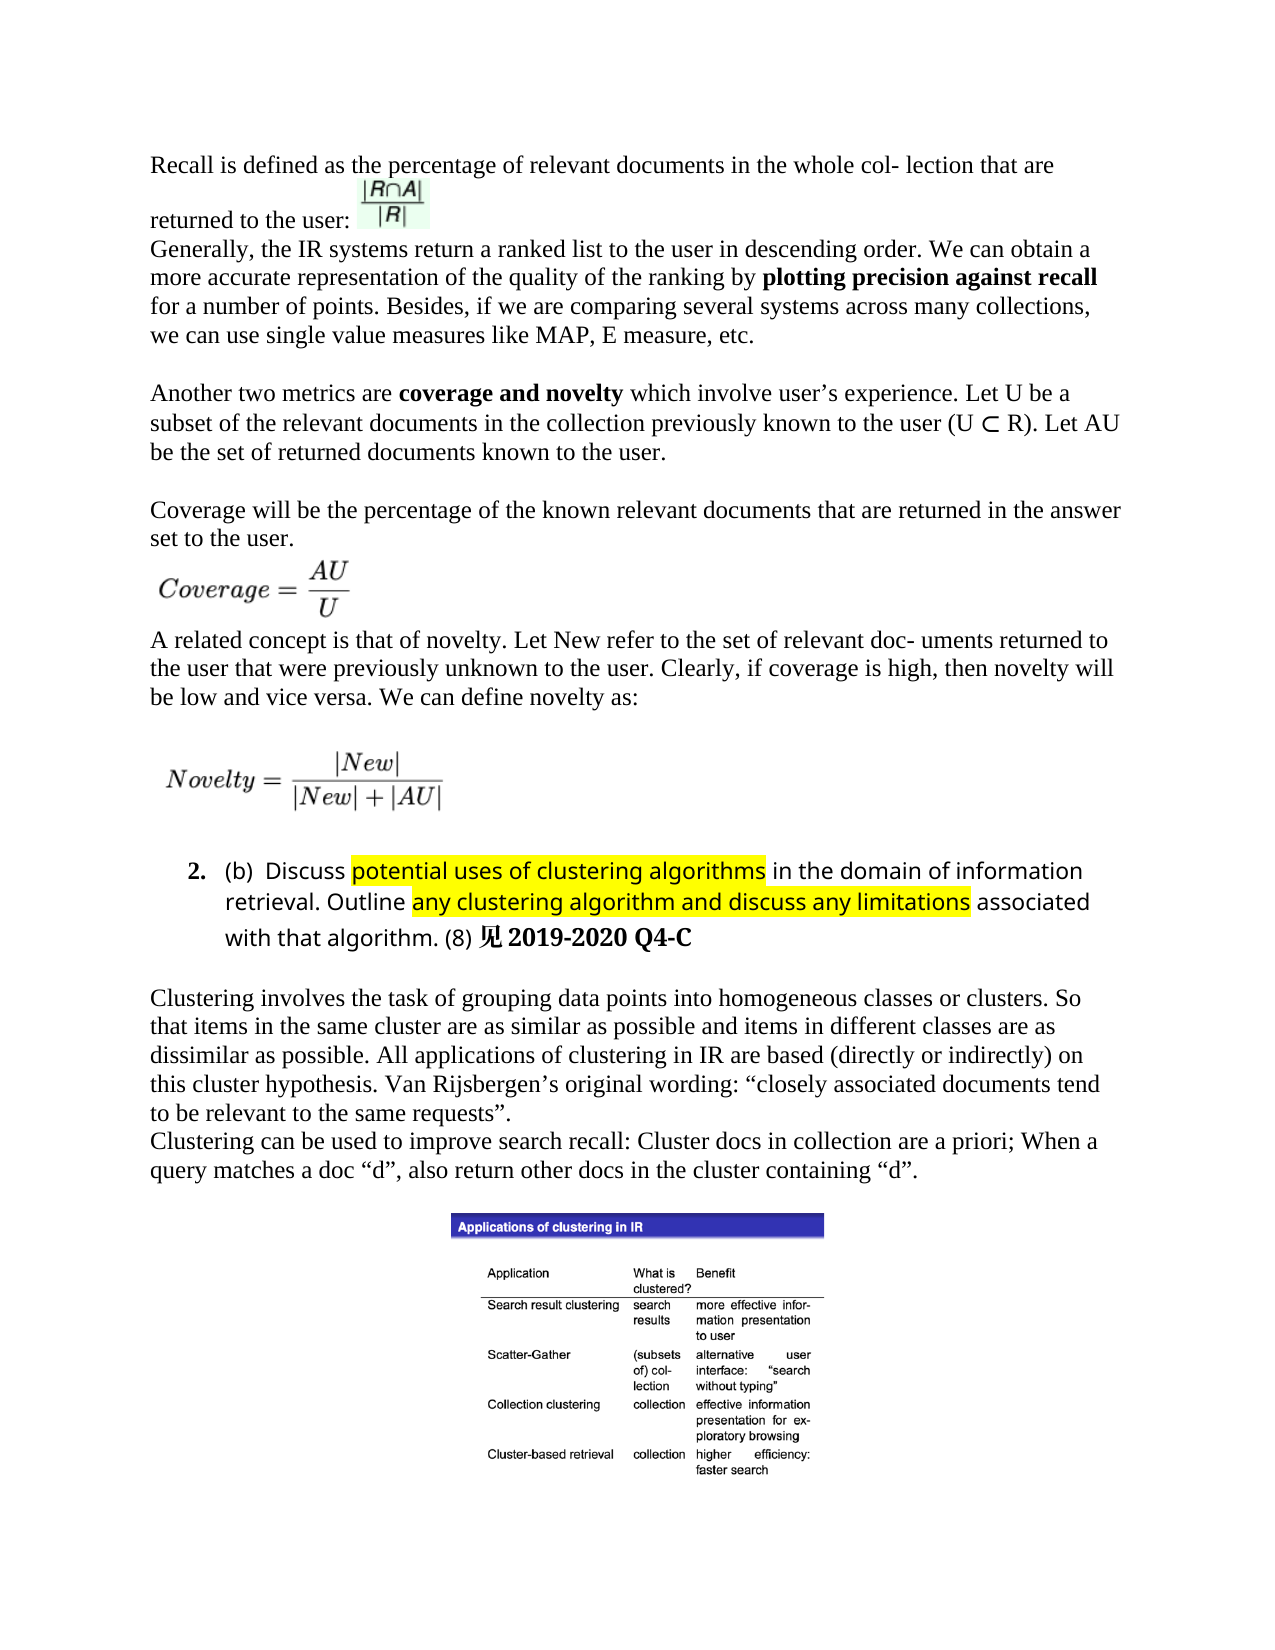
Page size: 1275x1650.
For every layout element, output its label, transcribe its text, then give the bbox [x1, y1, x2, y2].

text Clustering can be used to improve search recall: Cluster docs in collection are a priori; When a query matches a doc “d”, also return other docs in the cluster containing “d”. [150, 1214, 1125, 1272]
text Precision is defined as the percentage of documents returned to the user that are actually relevant to the user: [150, 150, 1125, 238]
text Another two metrics are coverage and novelty which involve user’s experience. Let U be a subset of the relevant documents in the collection previously known to the user (U ⊂ R). Let AU be the set of returned documents known to the user. [150, 465, 1125, 553]
picture [150, 827, 451, 914]
text Clustering involves the task of grouping data points into homogeneous classes or clusters. So that items in the same cluster are as similar as possible and items in different classes are as dissimilar as possible. All applications of clustering in IR are based (directly or indirectly) on this cluster hypothesis. Van Rijsbergen’s original wording: “closely associated documents tend to be relevant to the same requests”. [150, 1070, 1125, 1214]
text A related concept is that of novelty. Let New refer to the set of relevant doc- uments returned to the user that were previously unknown to the user. Clearly, if coverage is high, then novelty will be low and vice versa. We can define novelty as: [150, 712, 1125, 798]
list (b) Discuss potential uses of clustering algorithms in the domain of information retrieval. Outline any clustering algorithm and discuss any limitations associated with that algorithm. (8) 见2019-2020 Q4-C [187, 943, 1125, 1041]
text Generally, the IR systems return a ranked list to the user in descending order. We can obtain a more accurate representation of the quality of the ranking by plotting precision against recall for a number of points. Besides, if we are comparing several systems across many collections, we can use single value measures like MAP, E measure, etc. [150, 321, 1125, 436]
text Coverage will be the percentage of the known relevant documents that are returned in the answer set to the user. [150, 582, 1125, 640]
picture [267, 178, 342, 233]
text Recall is defined as the percentage of relevant documents in the whole col- lection that are returned to the user: [150, 238, 1125, 321]
picture [356, 266, 430, 316]
picture [150, 639, 356, 713]
